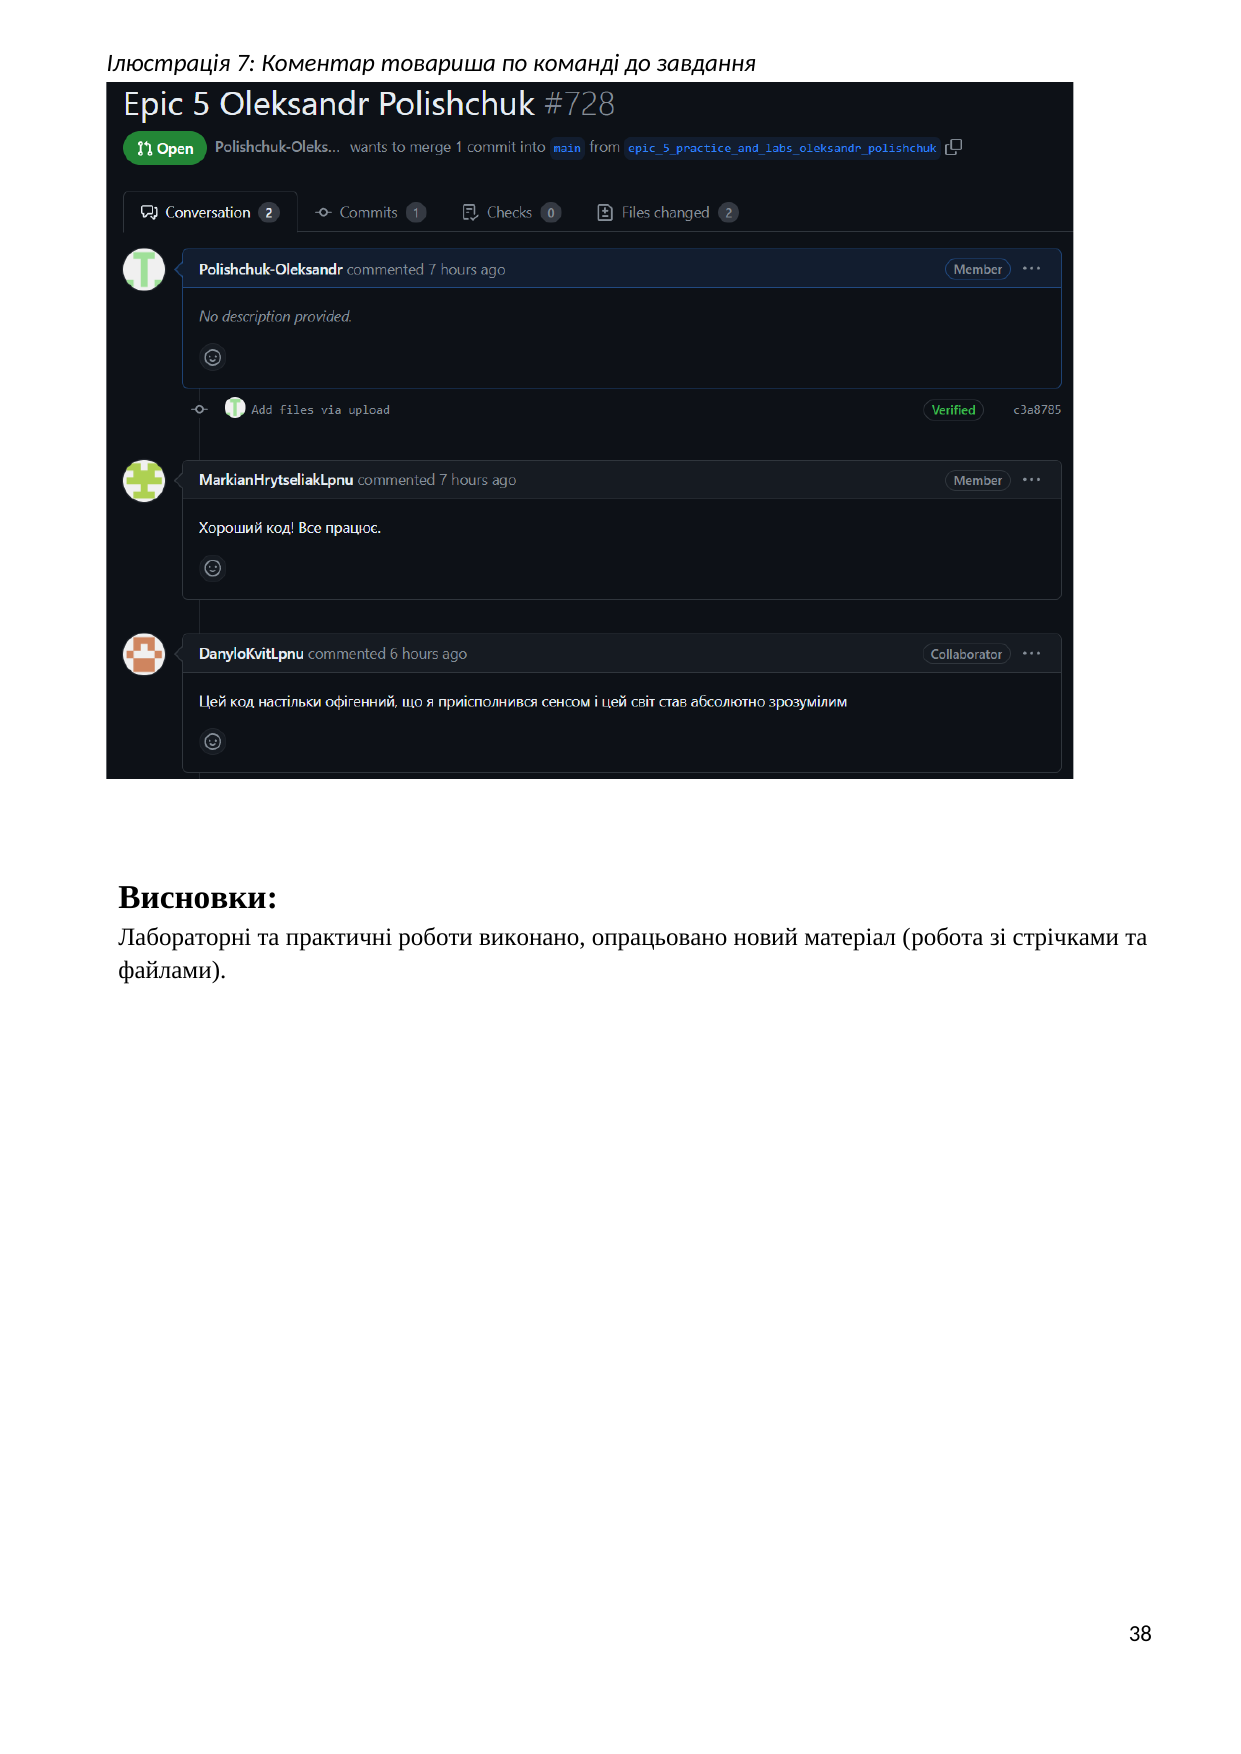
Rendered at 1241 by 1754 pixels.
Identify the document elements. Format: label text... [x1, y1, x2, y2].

text Лабораторні та практичні роботи виконано, опрацьовано новий матеріал (робота зі стрічками та файлами). [118, 922, 1152, 984]
picture [106, 82, 1074, 779]
subtitle Висновки: [118, 878, 1152, 916]
